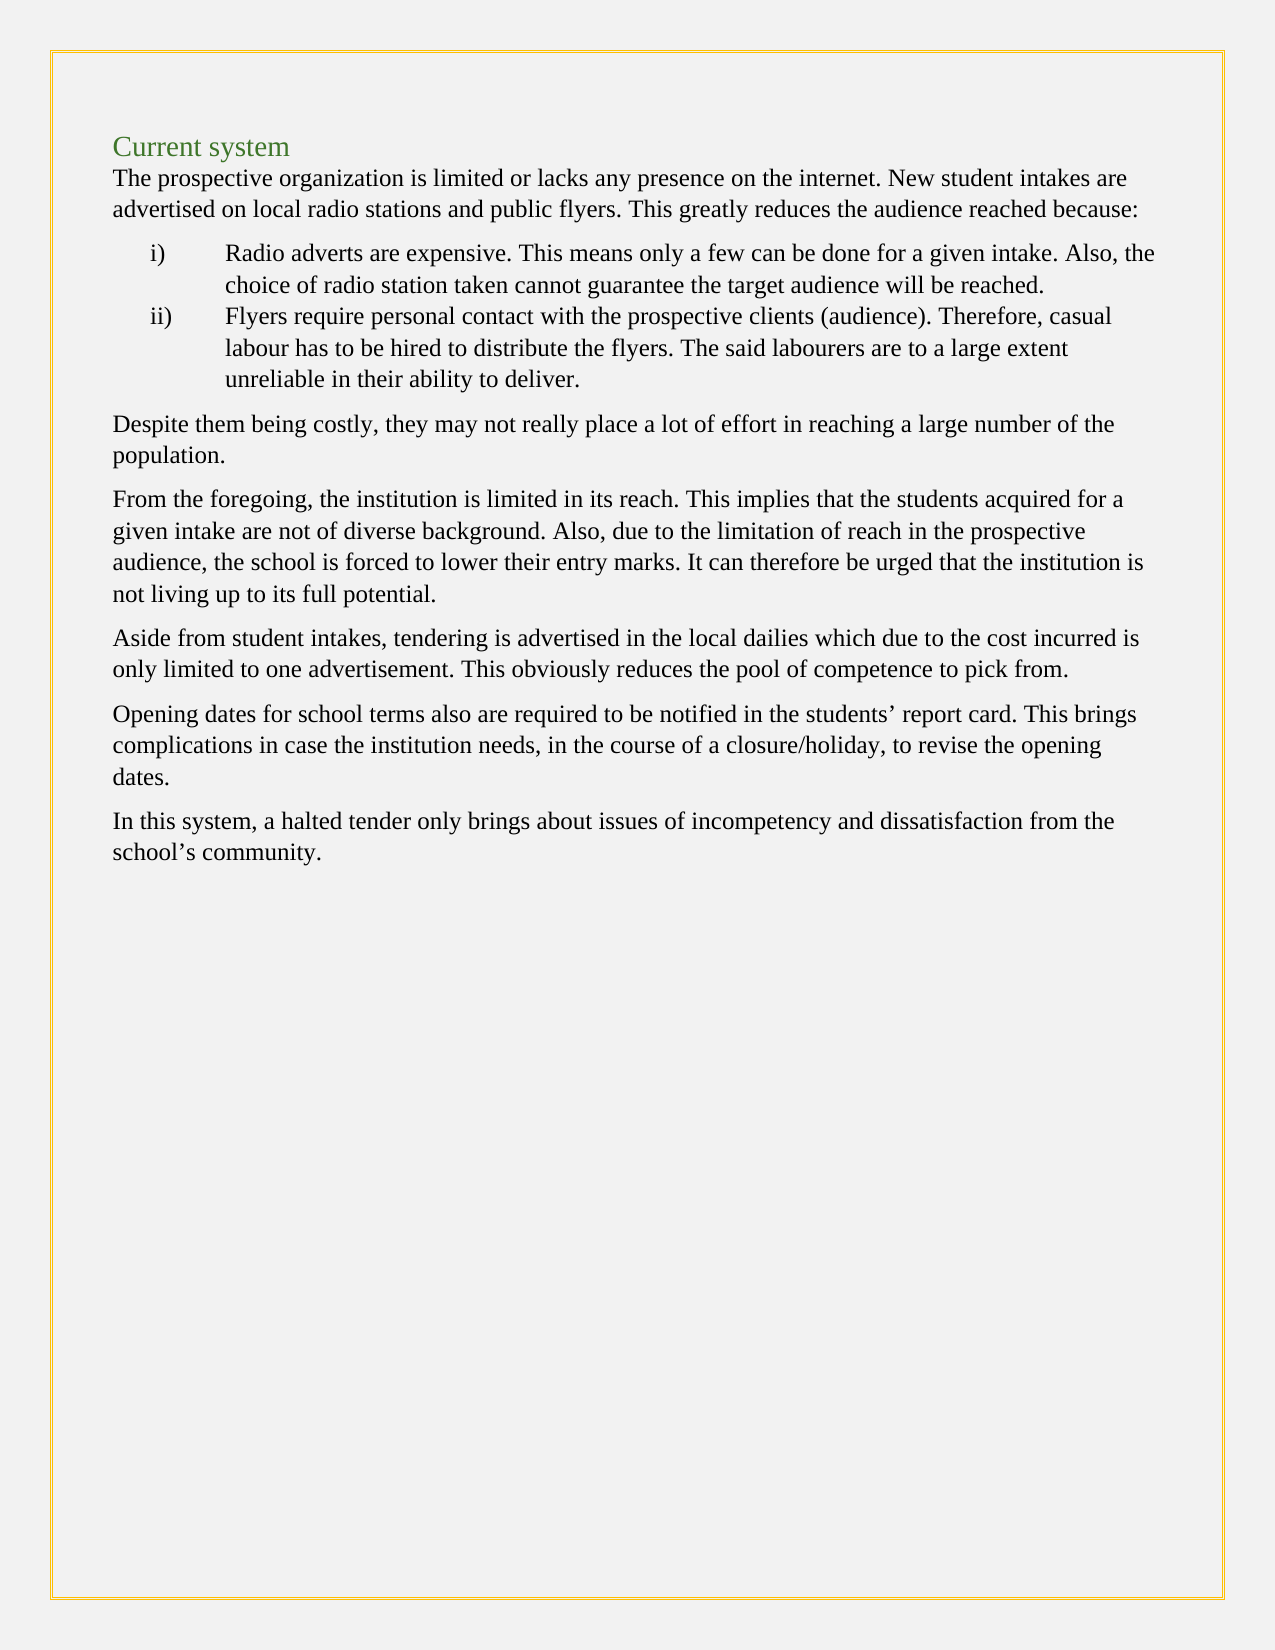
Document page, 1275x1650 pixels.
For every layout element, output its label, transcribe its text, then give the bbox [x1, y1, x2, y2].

list Radio adverts are expensive. This means only a few can be done for a given intake. Also, the choice of radio station taken cannot guarantee the target audience will be reached. [150, 238, 1162, 299]
subtitle Current system [112, 129, 1162, 163]
list Flyers require personal contact with the prospective clients (audience). Therefore, casual labour has to be hired to distribute the flyers. The said labourers are to a large extent unreliable in their ability to deliver. [150, 301, 1162, 393]
text The prospective organization is limited or lacks any presence on the internet. New student intakes are advertised on local radio stations and public flyers. This greatly reduces the audience reached because: [112, 163, 1162, 223]
text In this system, a halted tender only brings about issues of incompetency and dissatisfaction from the school’s community. [112, 806, 1162, 866]
text From the foregoing, the institution is limited in its reach. This implies that the students acquired for a given intake are not of diverse background. Also, due to the limitation of reach in the prospective audience, the school is forced to lower their entry marks. It can therefore be urged that the institution is not living up to its full potential. [112, 484, 1162, 608]
text Opening dates for school terms also are required to be notified in the students’ report card. This brings complications in case the institution needs, in the course of a closure/holiday, to revise the opening dates. [112, 699, 1162, 791]
text Aside from student intakes, tendering is advertised in the local dailies which due to the cost incurred is only limited to one advertisement. This obviously reduces the pool of competence to pick from. [112, 623, 1162, 683]
text Despite them being costly, they may not really place a lot of effort in reaching a large number of the population. [112, 409, 1162, 469]
